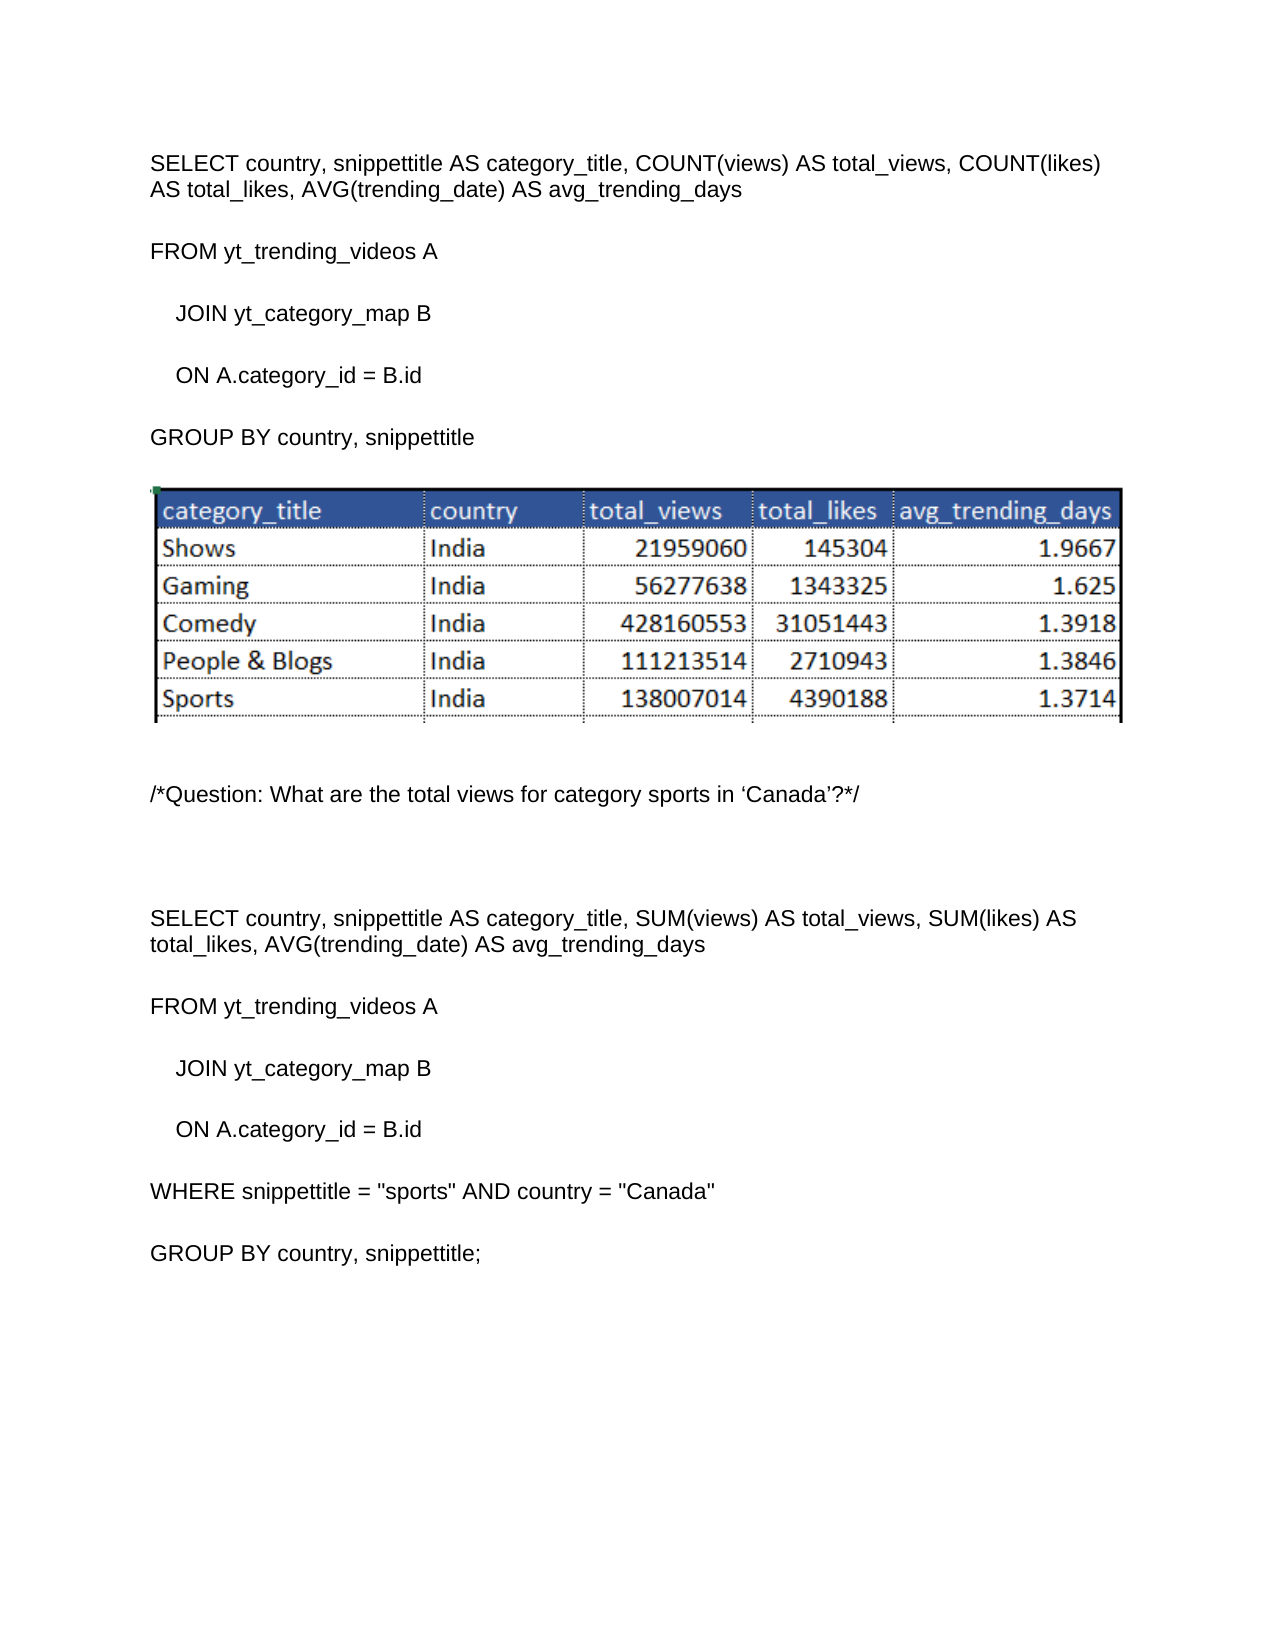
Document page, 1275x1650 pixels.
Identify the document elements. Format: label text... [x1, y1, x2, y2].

text FROM yt_trending_videos A [150, 238, 1125, 264]
text GROUP BY country, snippettitle; [150, 1240, 1125, 1266]
text /*Question: What are the total views for category sports in ‘Canada’?*/ [150, 781, 1125, 807]
text JOIN yt_category_map B [150, 300, 1125, 326]
text SELECT country, snippettitle AS category_title, SUM(views) AS total_views, SUM(likes) AS total_likes, AVG(trending_date) AS avg_trending_days [150, 904, 1125, 957]
text ON A.category_id = B.id [150, 362, 1125, 388]
text GROUP BY country, snippettitle [150, 423, 1125, 450]
text JOIN yt_category_map B [150, 1054, 1125, 1081]
text FROM yt_trending_videos A [150, 993, 1125, 1019]
text ON A.category_id = B.id [150, 1116, 1125, 1143]
text WHERE snippettitle = "sports" AND country = "Canada" [150, 1178, 1125, 1204]
text SELECT country, snippettitle AS category_title, COUNT(views) AS total_views, COUNT(likes) AS total_likes, AVG(trending_date) AS avg_trending_days [150, 150, 1125, 203]
picture [150, 485, 1125, 723]
